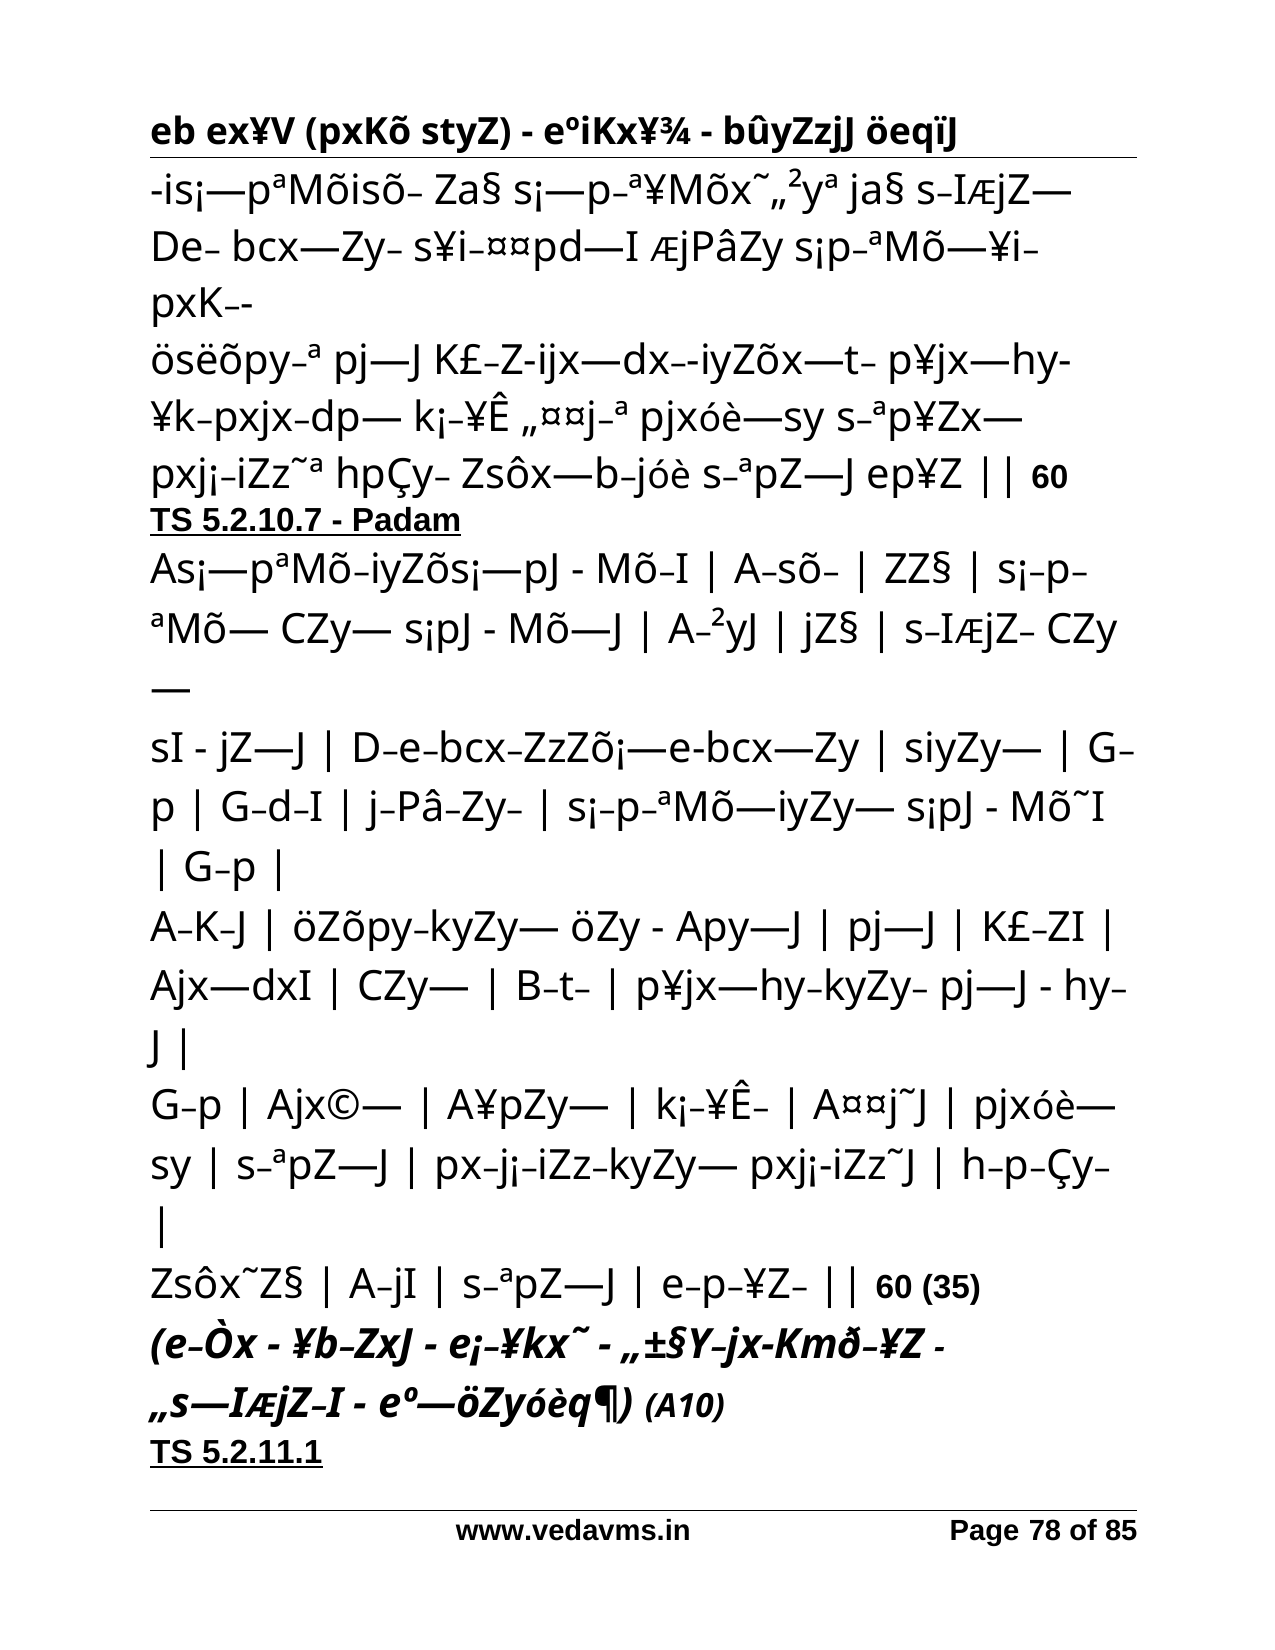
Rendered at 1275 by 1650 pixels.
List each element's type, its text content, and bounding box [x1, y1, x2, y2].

text Ajx—dxI | CZy— | B–t– | p¥jx—hy–kyZy– pj—J - hy–J | [150, 956, 1137, 1072]
text (e–Òx - ¥b–ZxJ - e¡–¥kx˜ - „±§Y–jx-Kmð–¥Z - [150, 1313, 1137, 1370]
text G–p | Ajx©— | A¥pZy— | k¡–¥Ê– | A¤¤j˜J | pjxóè—sy | s–ªpZ—J | px–j¡–iZz–kyZy— pxj¡-iZz˜J | h–p–Çy– | [150, 1075, 1137, 1251]
text pxj¡–iZz˜ª hpÇy– Zsôx—b–jóè s–ªpZ—J ep¥Z || 60 [150, 444, 1137, 500]
text ösëõpy–ª pj—J K£–Z-ijx—dx–-iyZõx—t– p¥jx—hy- [150, 330, 1137, 387]
text -is¡—pªMõisõ– Za§ s¡—p–ª¥Mõx˜„²yª ja§ s–IÆjZ— De– bcx—Zy– s¥i–¤¤pd—I ÆjPâZy s¡p–ªMõ—¥i–pxK–- [150, 160, 1137, 330]
text A–K–J | öZõpy–kyZy— öZy - Apy—J | pj—J | K£–ZI | [150, 896, 1137, 953]
text ¥k–pxjx–dp— k¡–¥Ê „¤¤j–ª pjxóè—sy s–ªp¥Zx— [150, 387, 1137, 444]
text TS 5.2.10.7 - Padam [150, 500, 1137, 539]
text „s—IÆjZ–I - eº—öZyóèq¶) (A10) [150, 1373, 1137, 1430]
text Zsôx˜Z§ | A–jI | s–ªpZ—J | e–p–¥Z– || 60 (35) [150, 1254, 1137, 1311]
text sI - jZ—J | D–e–bcx–ZzZõ¡—e-bcx—Zy | siyZy— | G–p | G–d–I | j–Pâ–Zy– | s¡–p–ªMõ—iyZy— s¡pJ - Mõ˜I | G–p | [150, 718, 1137, 893]
text TS 5.2.11.1 [150, 1433, 1137, 1471]
text As¡—pªMõ–iyZõs¡—pJ - Mõ–I | A–sõ– | ZZ§ | s¡–p–ªMõ— CZy— s¡pJ - Mõ—J | A–²yJ | jZ§ | s–IÆjZ– CZy— [150, 539, 1137, 715]
